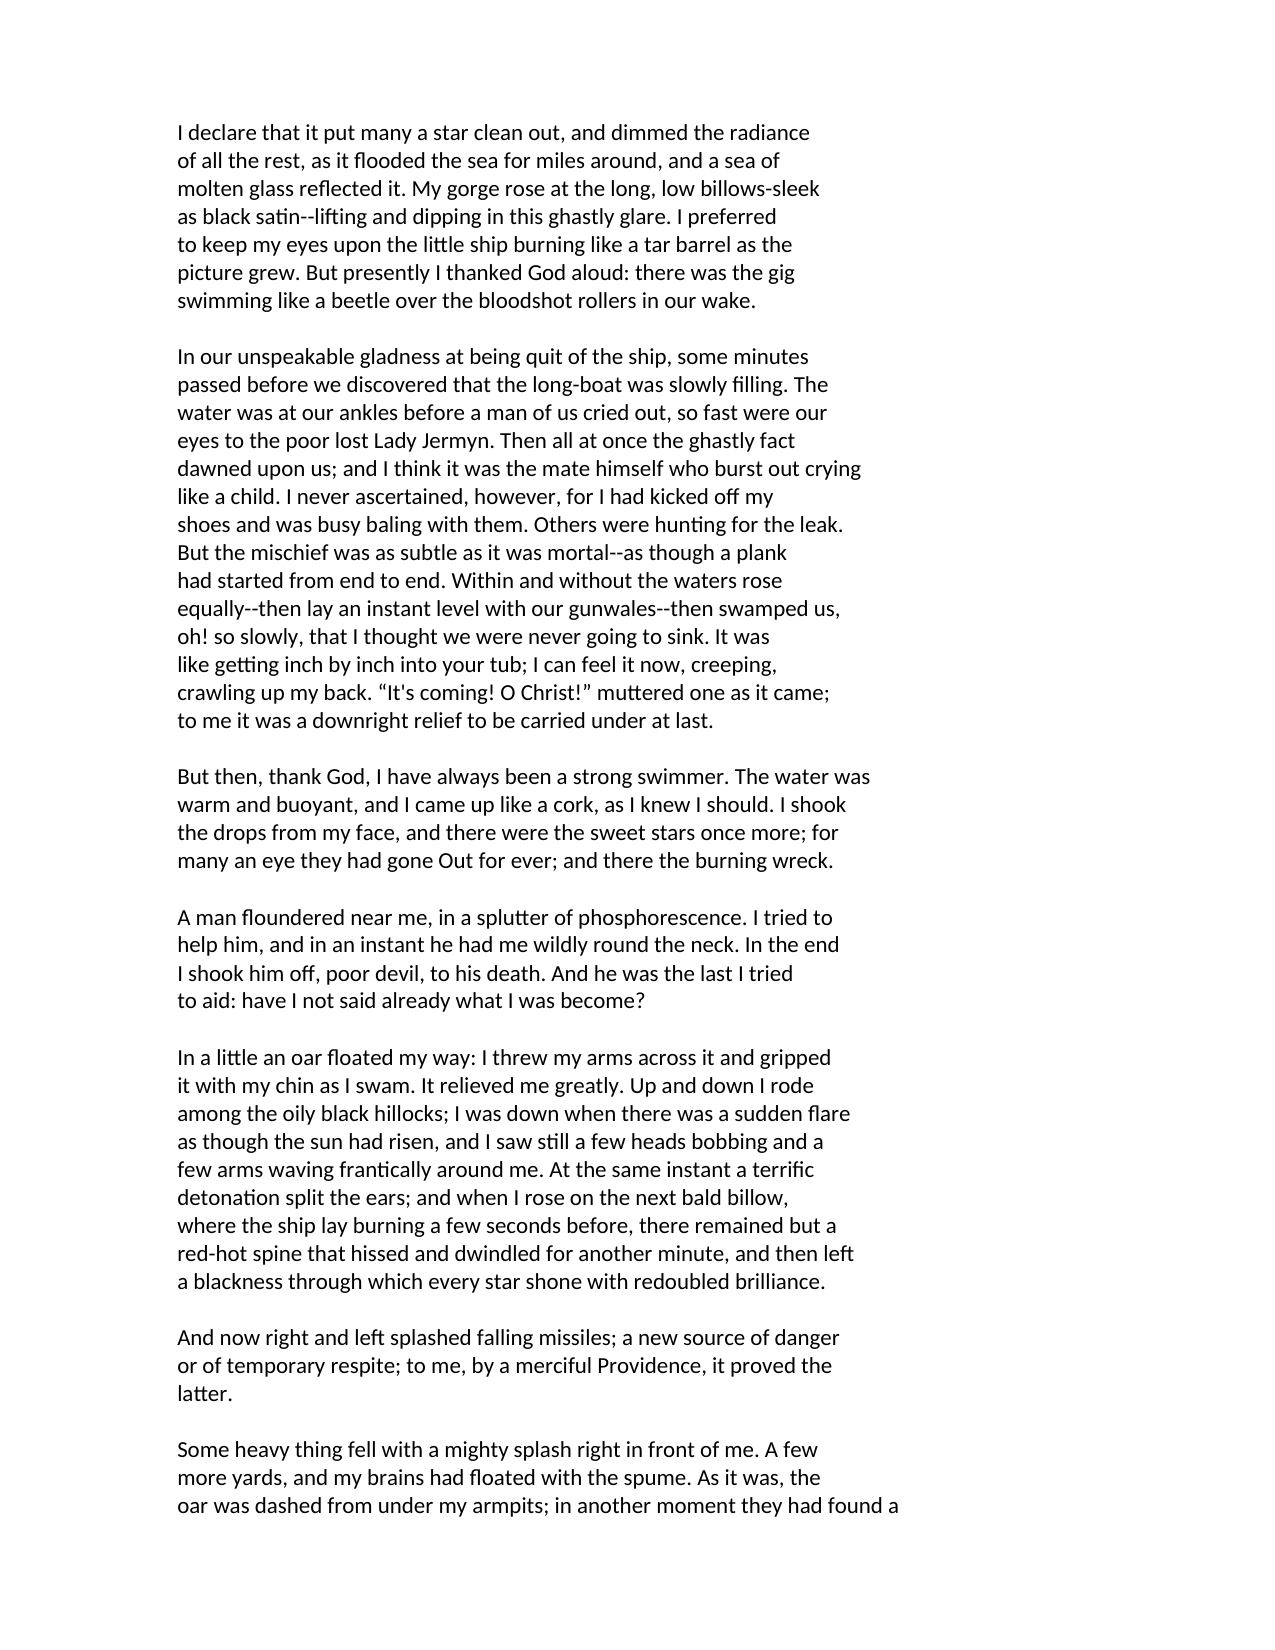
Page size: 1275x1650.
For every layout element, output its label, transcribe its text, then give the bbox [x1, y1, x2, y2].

text among the oily black hillocks; I was down when there was a sudden flare [177, 1099, 1186, 1127]
text But the mischief was as subtle as it was mortal--as though a plank [177, 538, 1186, 566]
text the drops from my face, and there were the sweet stars once more; for [177, 818, 1186, 847]
text oh! so slowly, that I thought we were never going to sink. It was [177, 622, 1186, 650]
text water was at our ankles before a man of us cried out, so fast were our [177, 398, 1186, 426]
text I declare that it put many a star clean out, and dimmed the radiance [177, 118, 1186, 146]
text more yards, and my brains had floated with the spume. As it was, the [177, 1463, 1186, 1491]
text as though the sun had risen, and I saw still a few heads bobbing and a [177, 1127, 1186, 1155]
text oar was dashed from under my armpits; in another moment they had found a [177, 1491, 1186, 1519]
text to me it was a downright relief to be carried under at last. [177, 706, 1186, 734]
text it with my chin as I swam. It relieved me greatly. Up and down I rode [177, 1071, 1186, 1099]
text where the ship lay burning a few seconds before, there remained but a [177, 1211, 1186, 1239]
text But then, thank God, I have always been a strong swimmer. The water was [177, 762, 1186, 791]
text a blackness through which every star shone with redoubled brilliance. [177, 1267, 1186, 1295]
text red-hot spine that hissed and dwindled for another minute, and then left [177, 1239, 1186, 1267]
text many an eye they had gone Out for ever; and there the burning wreck. [177, 847, 1186, 874]
text I shook him off, poor devil, to his death. And he was the last I tried [177, 959, 1186, 987]
text like a child. I never ascertained, however, for I had kicked off my [177, 482, 1186, 510]
text of all the rest, as it flooded the sea for miles around, and a sea of [177, 146, 1186, 174]
text dawned upon us; and I think it was the mate himself who burst out crying [177, 454, 1186, 482]
text molten glass reflected it. My gorge rose at the long, low billows-sleek [177, 174, 1186, 202]
text eyes to the poor lost Lady Jermyn. Then all at once the ghastly fact [177, 426, 1186, 454]
text to keep my eyes upon the little ship burning like a tar barrel as the [177, 230, 1186, 258]
text warm and buoyant, and I came up like a cork, as I knew I should. I shook [177, 791, 1186, 818]
text to aid: have I not said already what I was become? [177, 987, 1186, 1015]
text crawling up my back. “It's coming! O Christ!” muttered one as it came; [177, 678, 1186, 706]
text had started from end to end. Within and without the waters rose [177, 566, 1186, 594]
text And now right and left splashed falling missiles; a new source of danger [177, 1323, 1186, 1351]
text few arms waving frantically around me. At the same instant a terrific [177, 1155, 1186, 1183]
text detonation split the ears; and when I rose on the next bald billow, [177, 1183, 1186, 1211]
text or of temporary respite; to me, by a merciful Providence, it proved the [177, 1351, 1186, 1379]
text latter. [177, 1379, 1186, 1407]
text In a little an oar floated my way: I threw my arms across it and gripped [177, 1043, 1186, 1071]
text help him, and in an instant he had me wildly round the neck. In the end [177, 931, 1186, 959]
text A man floundered near me, in a splutter of phosphorescence. I tried to [177, 903, 1186, 931]
text shoes and was busy baling with them. Others were hunting for the leak. [177, 510, 1186, 538]
text swimming like a beetle over the bloodshot rollers in our wake. [177, 286, 1186, 314]
text In our unspeakable gladness at being quit of the ship, some minutes [177, 342, 1186, 370]
text Some heavy thing fell with a mighty splash right in front of me. A few [177, 1435, 1186, 1463]
text equally--then lay an instant level with our gunwales--then swamped us, [177, 594, 1186, 622]
text picture grew. But presently I thanked God aloud: there was the gig [177, 258, 1186, 286]
text as black satin--lifting and dipping in this ghastly glare. I preferred [177, 202, 1186, 230]
text passed before we discovered that the long-boat was slowly filling. The [177, 370, 1186, 398]
text like getting inch by inch into your tub; I can feel it now, creeping, [177, 650, 1186, 678]
